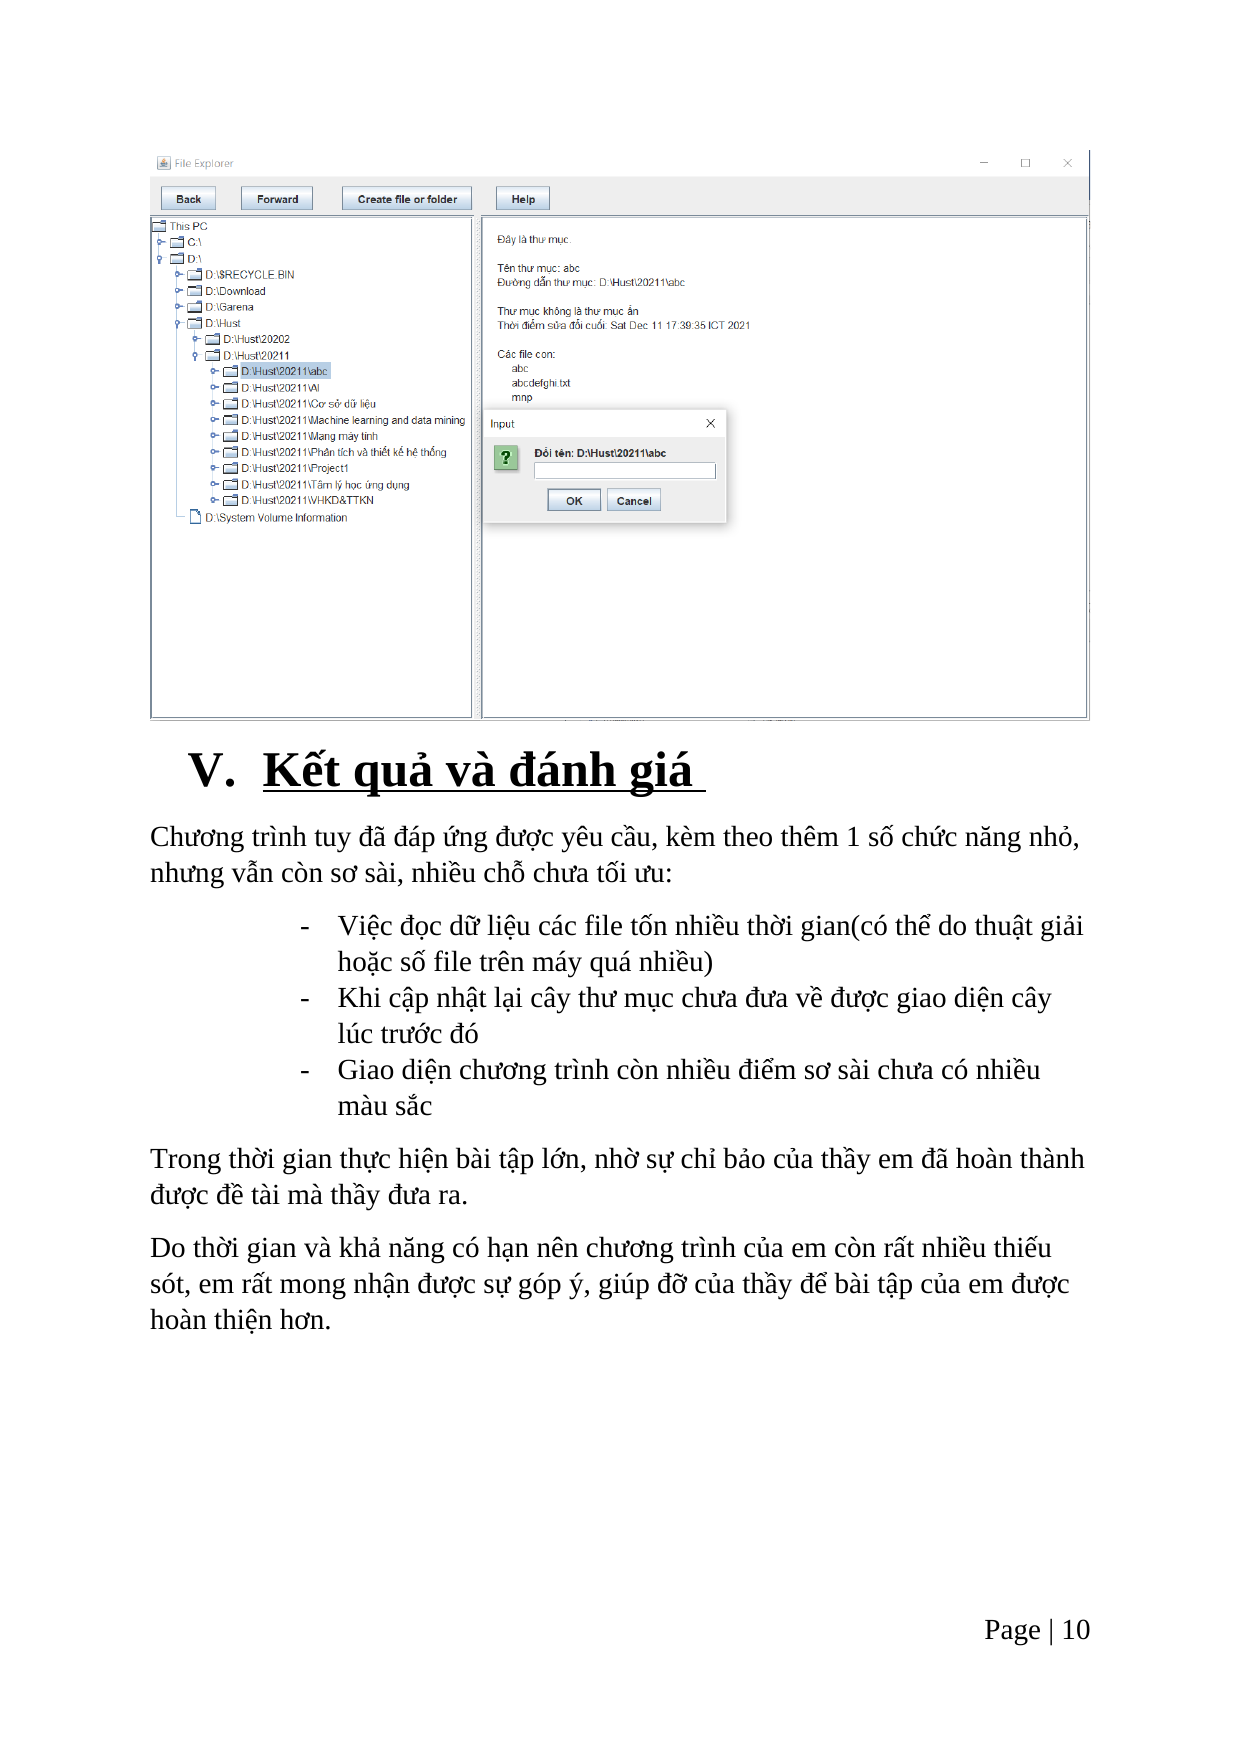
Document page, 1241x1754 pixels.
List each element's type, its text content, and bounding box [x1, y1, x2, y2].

list Giao diện chương trình còn nhiều điểm sơ sài chưa có nhiều màu sắc [300, 1052, 1090, 1122]
subtitle Kết quả và đánh giá [187, 740, 1090, 797]
list Việc đọc dữ liệu các file tốn nhiều thời gian(có thể do thuật giải hoặc số file trên máy quá nhiều) [300, 908, 1090, 977]
picture [150, 150, 1091, 721]
text Chương trình tuy đã đáp ứng được yêu cầu, kèm theo thêm 1 số chức năng nhỏ, nhưng vẫn còn sơ sài, nhiều chỗ chưa tối ưu: [150, 819, 1090, 888]
list Khi cập nhật lại cây thư mục chưa đưa về được giao diện cây lúc trước đó [300, 980, 1090, 1049]
text Trong thời gian thực hiện bài tập lớn, nhờ sự chỉ bảo của thầy em đã hoàn thành được đề tài mà thầy đưa ra. [150, 1141, 1090, 1211]
text Do thời gian và khả năng có hạn nên chương trình của em còn rất nhiều thiếu sót, em rất mong nhận được sự góp ý, giúp đỡ của thầy để bài tập của em được hoàn thiện hơn. [150, 1230, 1090, 1336]
